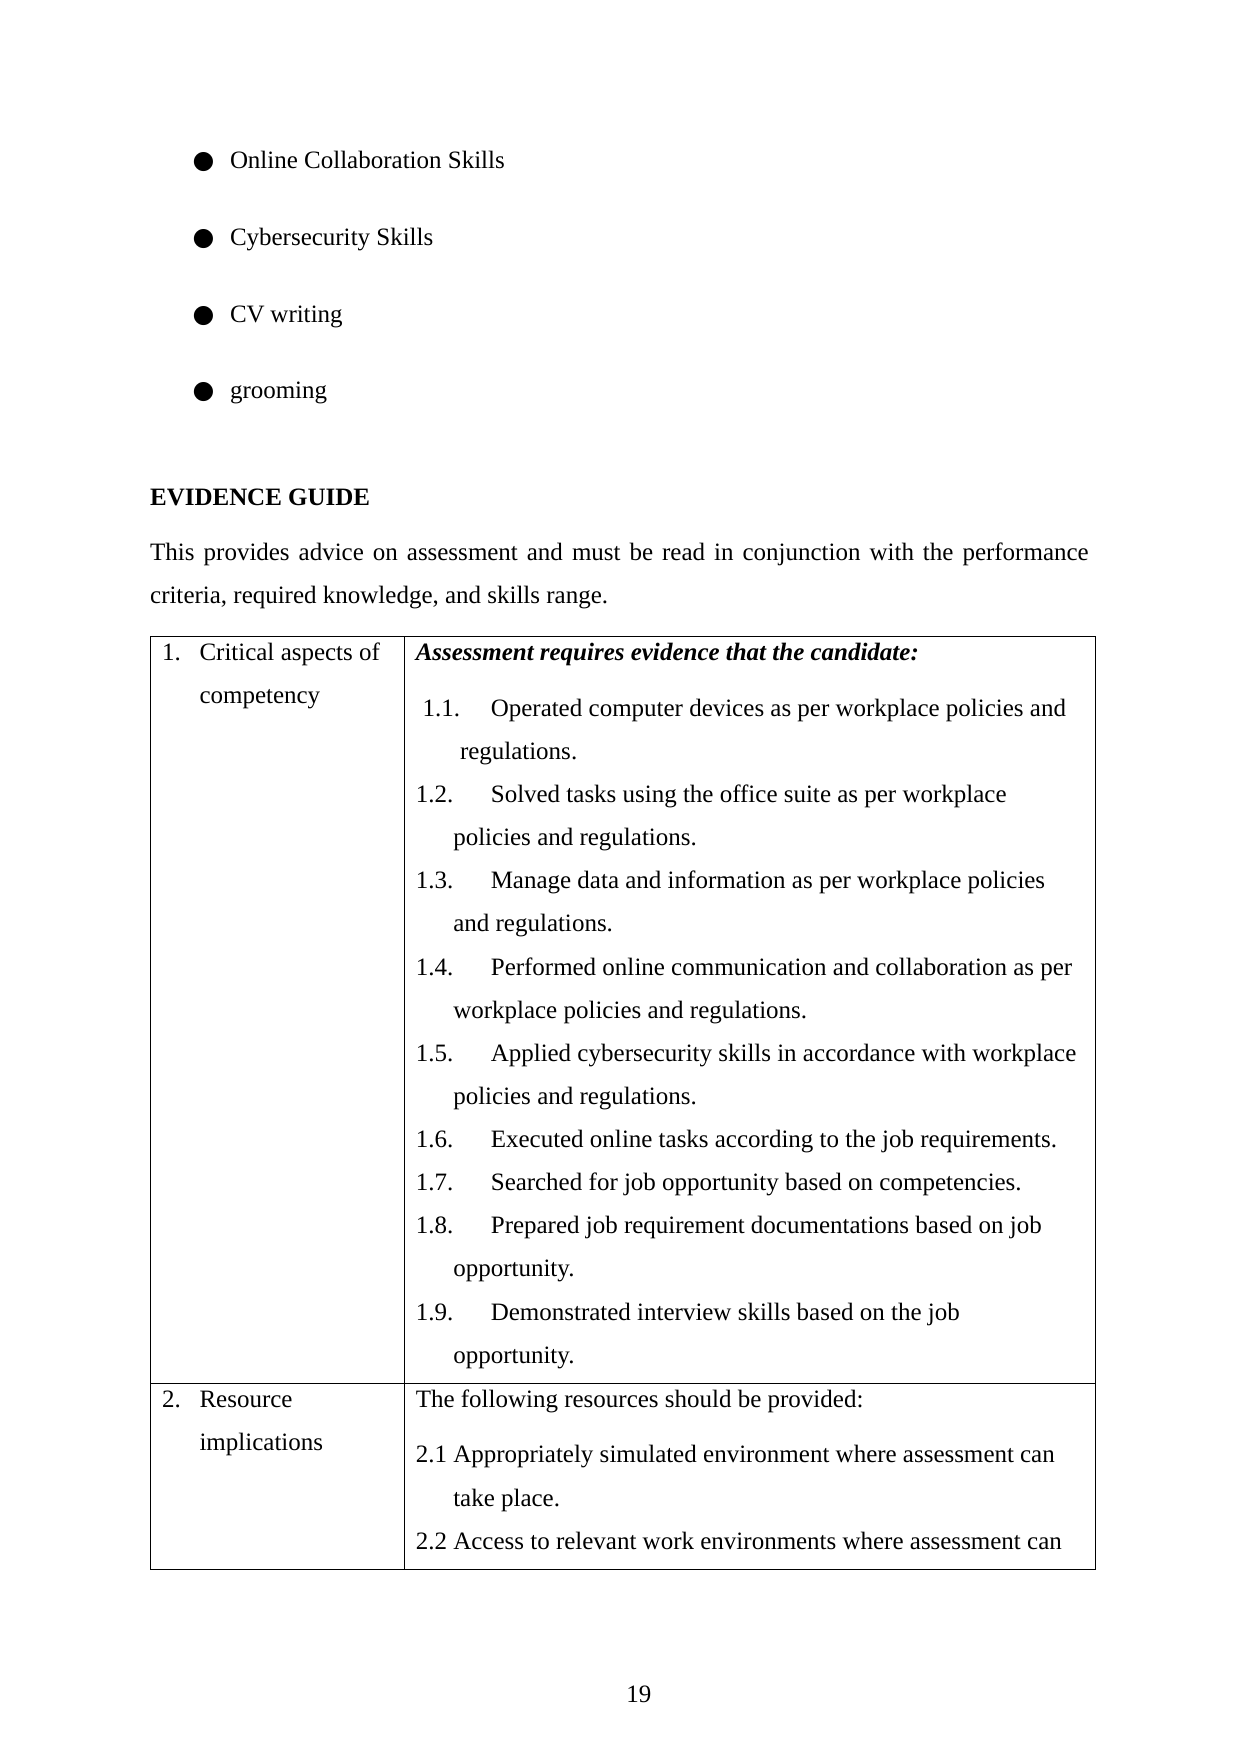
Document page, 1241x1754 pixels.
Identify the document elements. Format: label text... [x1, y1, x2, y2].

text EVIDENCE GUIDE [150, 482, 1090, 511]
table_header Critical aspects of competency [151, 637, 404, 1383]
list grooming [192, 362, 1090, 413]
list Online Collaboration Skills [192, 131, 1090, 182]
list CV writing [192, 285, 1090, 336]
text This provides advice on assessment and must be read in conjunction with the performance criteria, required knowledge, and skills range. [150, 537, 1090, 609]
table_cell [151, 1384, 404, 1569]
list Cybersecurity Skills [192, 208, 1090, 259]
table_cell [405, 1384, 1095, 1569]
table_header Assessment requires evidence that the candidate: Operated computer devices as per workplace policies and regulations. Solved tasks using the office suite as per workplace policies and regulations. Manage data and information as per workplace policies and regulations. Performed online communication and collaboration as per workplace policies and regulations. Applied cybersecurity skills in accordance with workplace policies and regulations. Executed online tasks according to the job requirements. Searched for job opportunity based on competencies. Prepared job requirement documentations based on job opportunity. Demonstrated interview skills based on the job opportunity. [405, 637, 1095, 1383]
